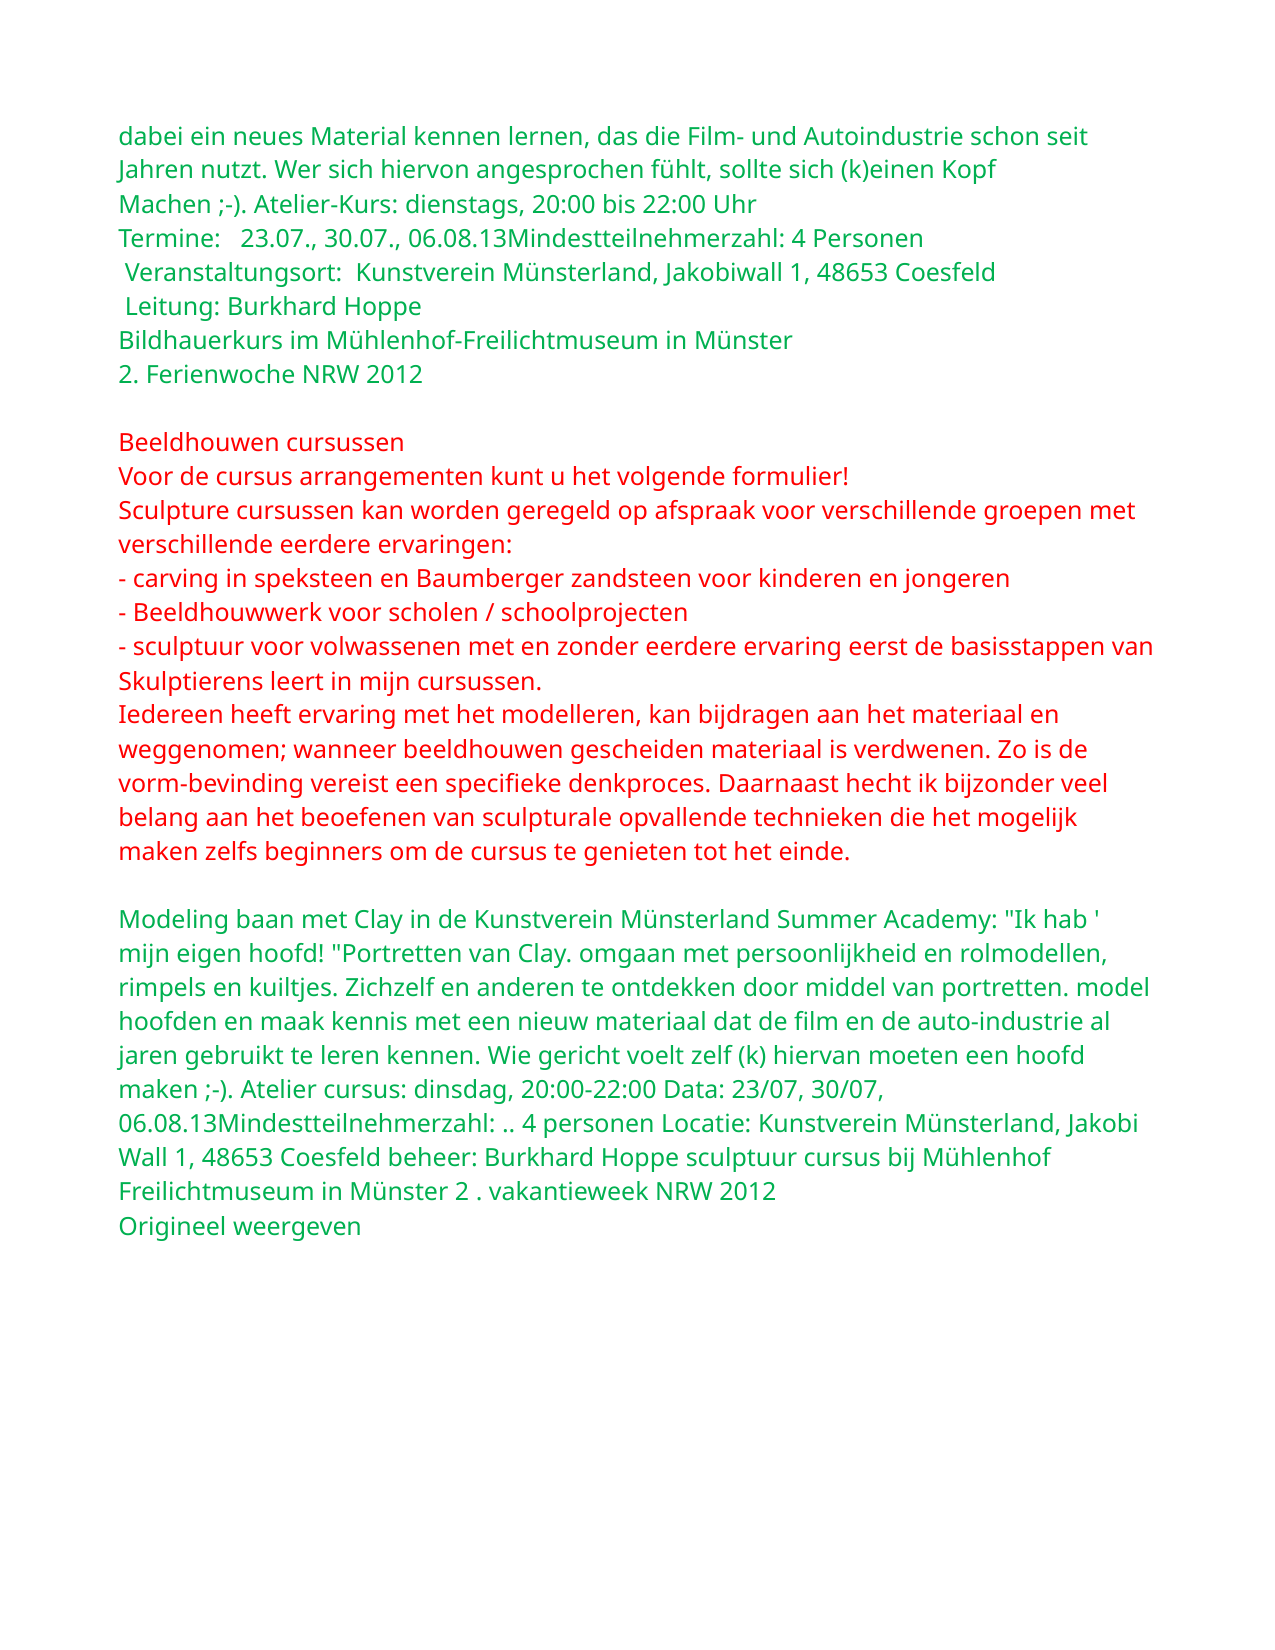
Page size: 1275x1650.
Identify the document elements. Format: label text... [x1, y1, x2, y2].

text Sculpture cursussen kan worden geregeld op afspraak voor verschillende groepen met verschillende eerdere ervaringen: [118, 493, 1157, 561]
text Iedereen heeft ervaring met het modelleren, kan bijdragen aan het materiaal en weggenomen; wanneer beeldhouwen gescheiden materiaal is verdwenen. Zo is de vorm-bevinding vereist een specifieke denkproces. Daarnaast hecht ik bijzonder veel belang aan het beoefenen van sculpturale opvallende technieken die het mogelijk maken zelfs beginners om de cursus te genieten tot het einde. [118, 697, 1157, 867]
text - Beeldhouwwerk voor scholen / schoolprojecten [118, 595, 1157, 629]
text - sculptuur voor volwassenen met en zonder eerdere ervaring eerst de basisstappen van Skulptierens leert in mijn cursussen. [118, 629, 1157, 697]
text Voor de cursus arrangementen kunt u het volgende formulier! [118, 459, 1157, 493]
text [118, 118, 1157, 391]
text Beeldhouwen cursussen [118, 425, 1157, 459]
text - carving in speksteen en Baumberger zandsteen voor kinderen en jongeren [118, 561, 1157, 595]
text Modeling baan met Clay in de Kunstverein Münsterland Summer Academy: "Ik hab ' mijn eigen hoofd! "Portretten van Clay. omgaan met persoonlijkheid en rolmodellen, rimpels en kuiltjes. Zichzelf en anderen te ontdekken door middel van portretten. model hoofden en maak kennis met een nieuw materiaal dat de film en de auto-industrie al jaren gebruikt te leren kennen. Wie gericht voelt zelf (k) hiervan moeten een hoofd maken ;-). Atelier cursus: dinsdag, 20:00-22:00 Data: 23/07, 30/07, 06.08.13Mindestteilnehmerzahl: .. 4 personen Locatie: Kunstverein Münsterland, Jakobi Wall 1, 48653 Coesfeld beheer: Burkhard Hoppe sculptuur cursus bij Mühlenhof Freilichtmuseum in Münster 2 . vakantieweek NRW 2012 [118, 902, 1157, 1208]
text Origineel weergeven [118, 1208, 1157, 1242]
